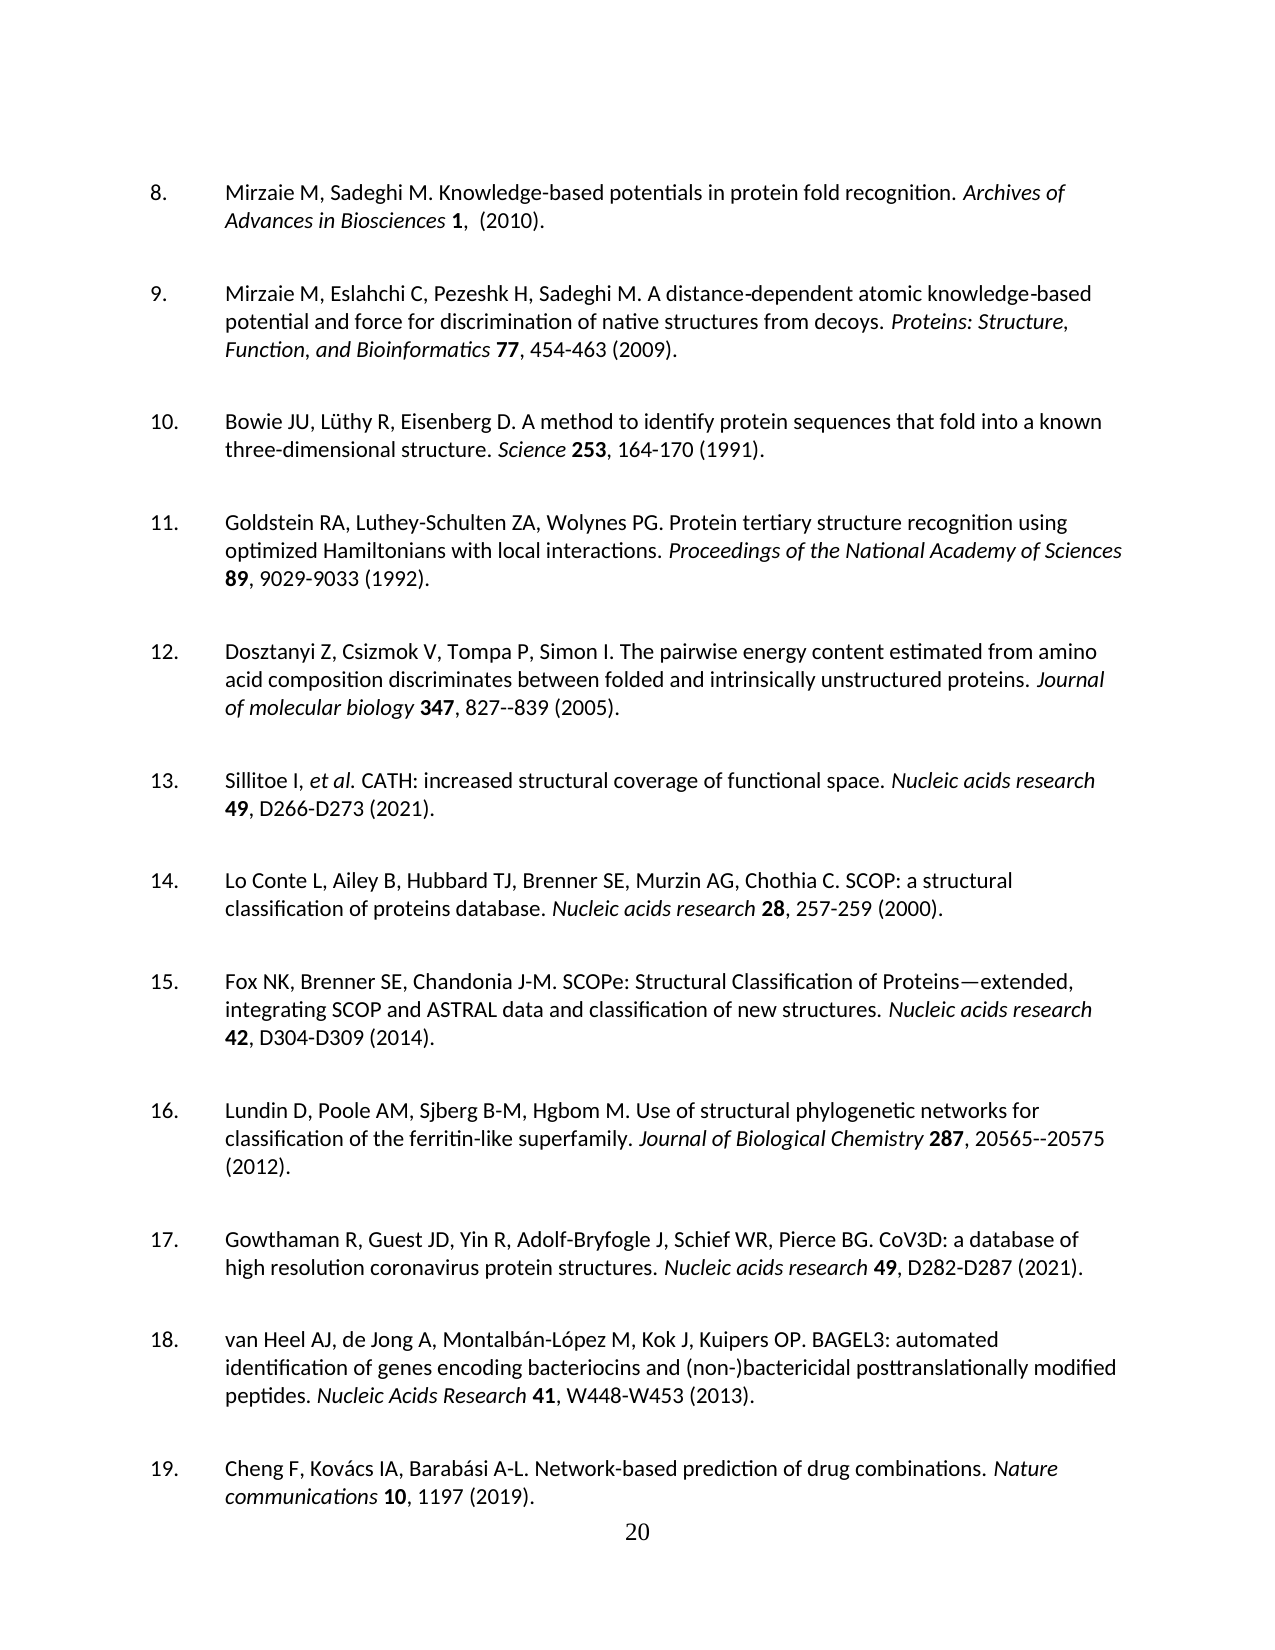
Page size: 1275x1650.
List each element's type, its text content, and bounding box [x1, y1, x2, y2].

text 11. Goldstein RA, Luthey-Schulten ZA, Wolynes PG. Protein tertiary structure recognition using optimized Hamiltonians with local interactions. Proceedings of the National Academy of Sciences 89, 9029-9033 (1992). [150, 810, 1125, 894]
text 10. Bowie JU, Lüthy R, Eisenberg D. A method to identify protein sequences that fold into a known three-dimensional structure. Science 253, 164-170 (1991). [150, 710, 1125, 766]
text 15. Fox NK, Brenner SE, Chandonia J-M. SCOPe: Structural Classification of Proteins—extended, integrating SCOP and ASTRAL data and classification of new structures. Nucleic acids research 42, D304-D309 (2014). [150, 1269, 1125, 1353]
text 9. Mirzaie M, Eslahchi C, Pezeshk H, Sadeghi M. A distance‐dependent atomic knowledge‐based potential and force for discrimination of native structures from decoys. Proteins: Structure, Function, and Bioinformatics 77, 454-463 (2009). [150, 581, 1125, 665]
text 7. Sippl MJ. Boltzmann's principle, knowledge-based mean fields and protein folding. An approach to the computational determination of protein structures. Journal of computer-aided molecular design 7, 473--501 (1993). [150, 351, 1125, 436]
text 14. Lo Conte L, Ailey B, Hubbard TJ, Brenner SE, Murzin AG, Chothia C. SCOP: a structural classification of proteins database. Nucleic acids research 28, 257-259 (2000). [150, 1169, 1125, 1225]
text 12. Dosztanyi Z, Csizmok V, Tompa P, Simon I. The pairwise energy content estimated from amino acid composition discriminates between folded and intrinsically unstructured proteins. Journal of molecular biology 347, 827--839 (2005). [150, 939, 1125, 1023]
text 13. Sillitoe I, et al. CATH: increased structural coverage of functional space. Nucleic acids research 49, D266-D273 (2021). [150, 1068, 1125, 1124]
text 6. Wang Y, et al. RNAincoder: a deep learning-based encoder for RNA and RNA-associated interaction. Nucleic Acids Research, gkad404 (2023). [150, 251, 1125, 307]
text 16. Lundin D, Poole AM, Sjberg B-M, Hgbom M. Use of structural phylogenetic networks for classification of the ferritin-like superfamily. Journal of Biological Chemistry 287, 20565--20575 (2012). [150, 1398, 1125, 1482]
text 5. Du Z, Ding X, Hsu W, Munir A, Xu Y, Li Y. pLM4ACE: A protein language model based predictor for antihypertensive peptide screening. Food Chemistry 431, 137162 (2024). [150, 150, 1125, 206]
text 8. Mirzaie M, Sadeghi M. Knowledge-based potentials in protein fold recognition. Archives of Advances in Biosciences 1, (2010). [150, 480, 1125, 536]
